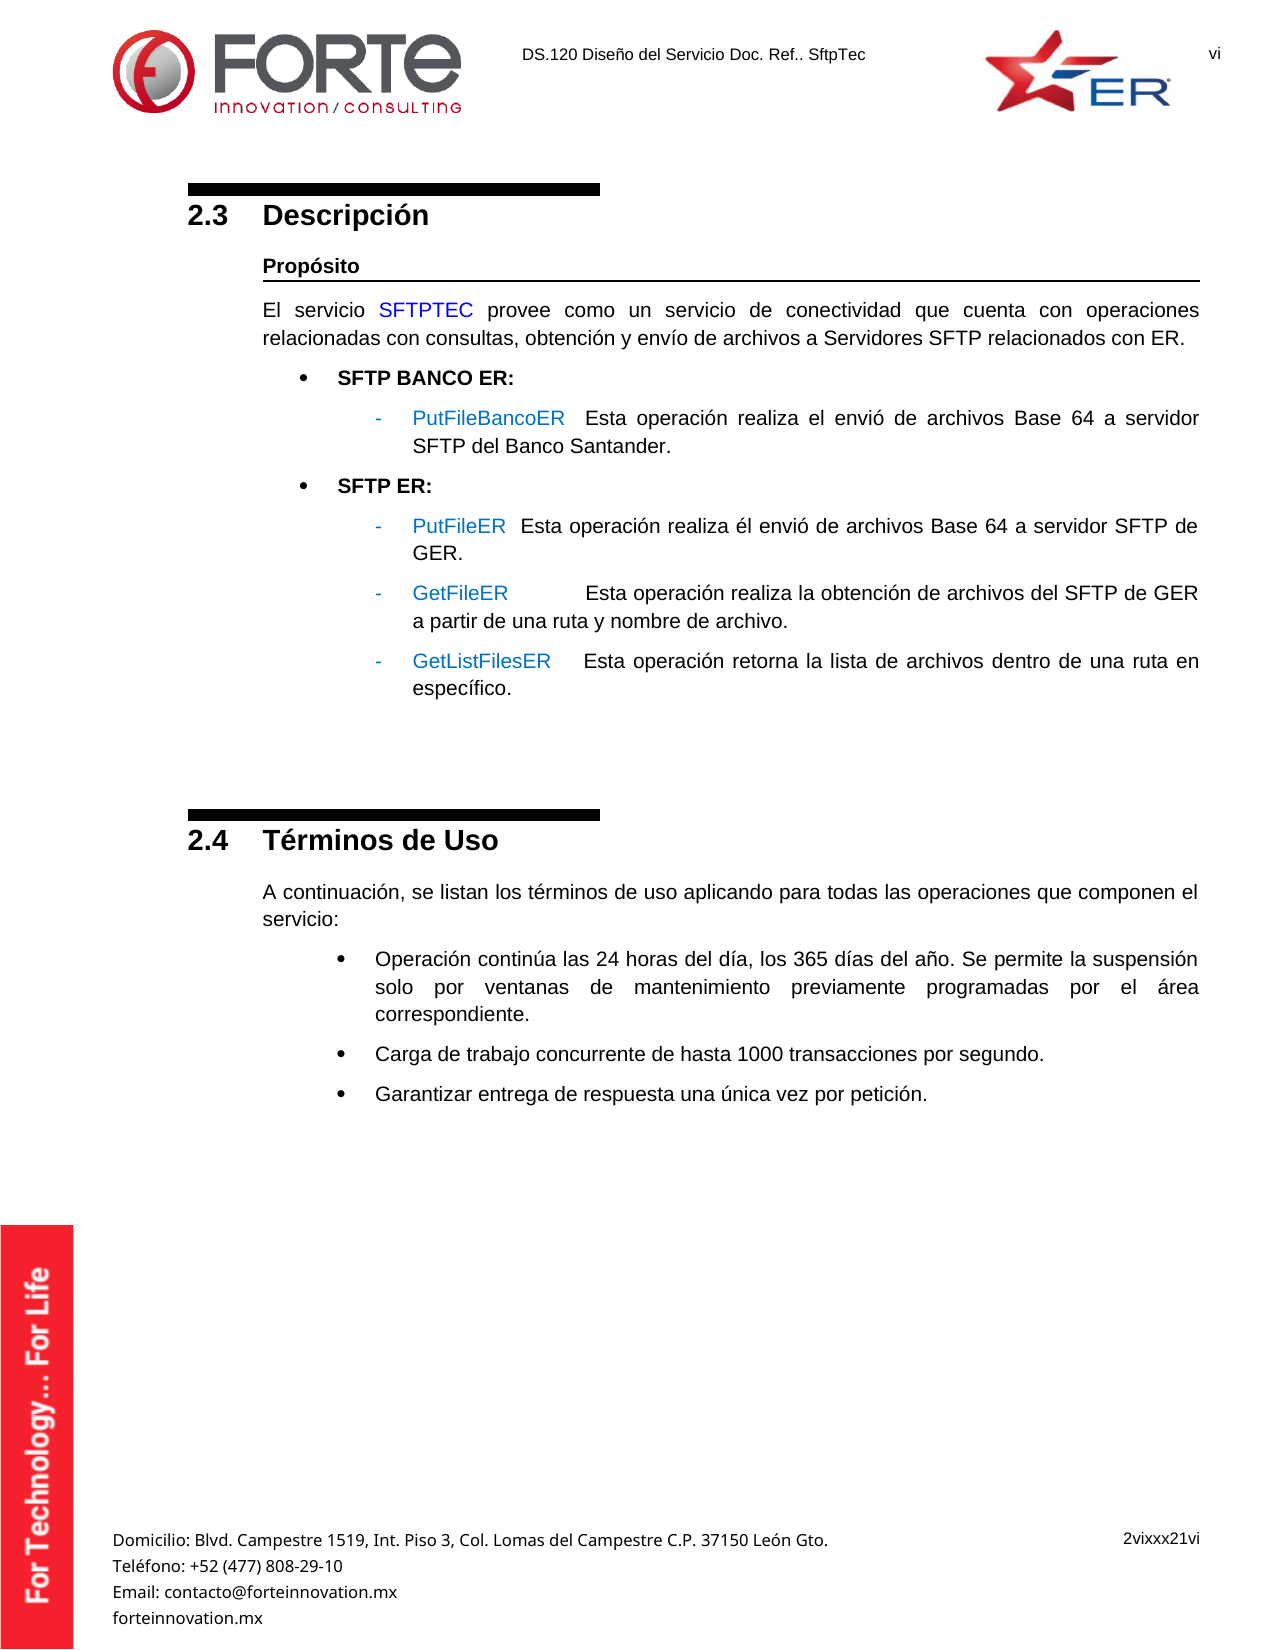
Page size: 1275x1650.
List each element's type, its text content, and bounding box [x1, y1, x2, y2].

text Garantizar entrega de respuesta una única vez por petición. [337, 1082, 1200, 1106]
list GetListFilesER Esta operación retorna la lista de archivos dentro de una ruta en específico. [375, 648, 1200, 700]
text A continuación, se listan los términos de uso aplicando para todas las operaciones que componen el servicio: [262, 879, 1200, 931]
subtitle Términos de Uso [187, 810, 600, 857]
list SFTP BANCO ER: [300, 366, 1200, 390]
list SFTP ER: [300, 473, 1200, 497]
subtitle Propósito [262, 254, 1200, 282]
picture [112, 30, 461, 113]
list PutFileER Esta operación realiza él envió de archivos Base 64 a servidor SFTP de GER. [375, 513, 1200, 565]
text Operación continúa las 24 horas del día, los 365 días del año. Se permite la suspensión solo por ventanas de mantenimiento previamente programadas por el área correspondiente. [337, 947, 1200, 1026]
list GetFileER Esta operación realiza la obtención de archivos del SFTP de GER a partir de una ruta y nombre de archivo. [375, 581, 1200, 632]
list PutFileBancoER Esta operación realiza el envió de archivos Base 64 a servidor SFTP del Banco Santander. [375, 406, 1200, 457]
text El servicio SFTPTEC provee como un servicio de conectividad que cuenta con operaciones relacionadas con consultas, obtención y envío de archivos a Servidores SFTP relacionados con ER. [262, 298, 1200, 350]
picture [976, 29, 1180, 113]
text Carga de trabajo concurrente de hasta 1000 transacciones por segundo. [337, 1042, 1200, 1066]
subtitle Descripción [187, 184, 600, 231]
